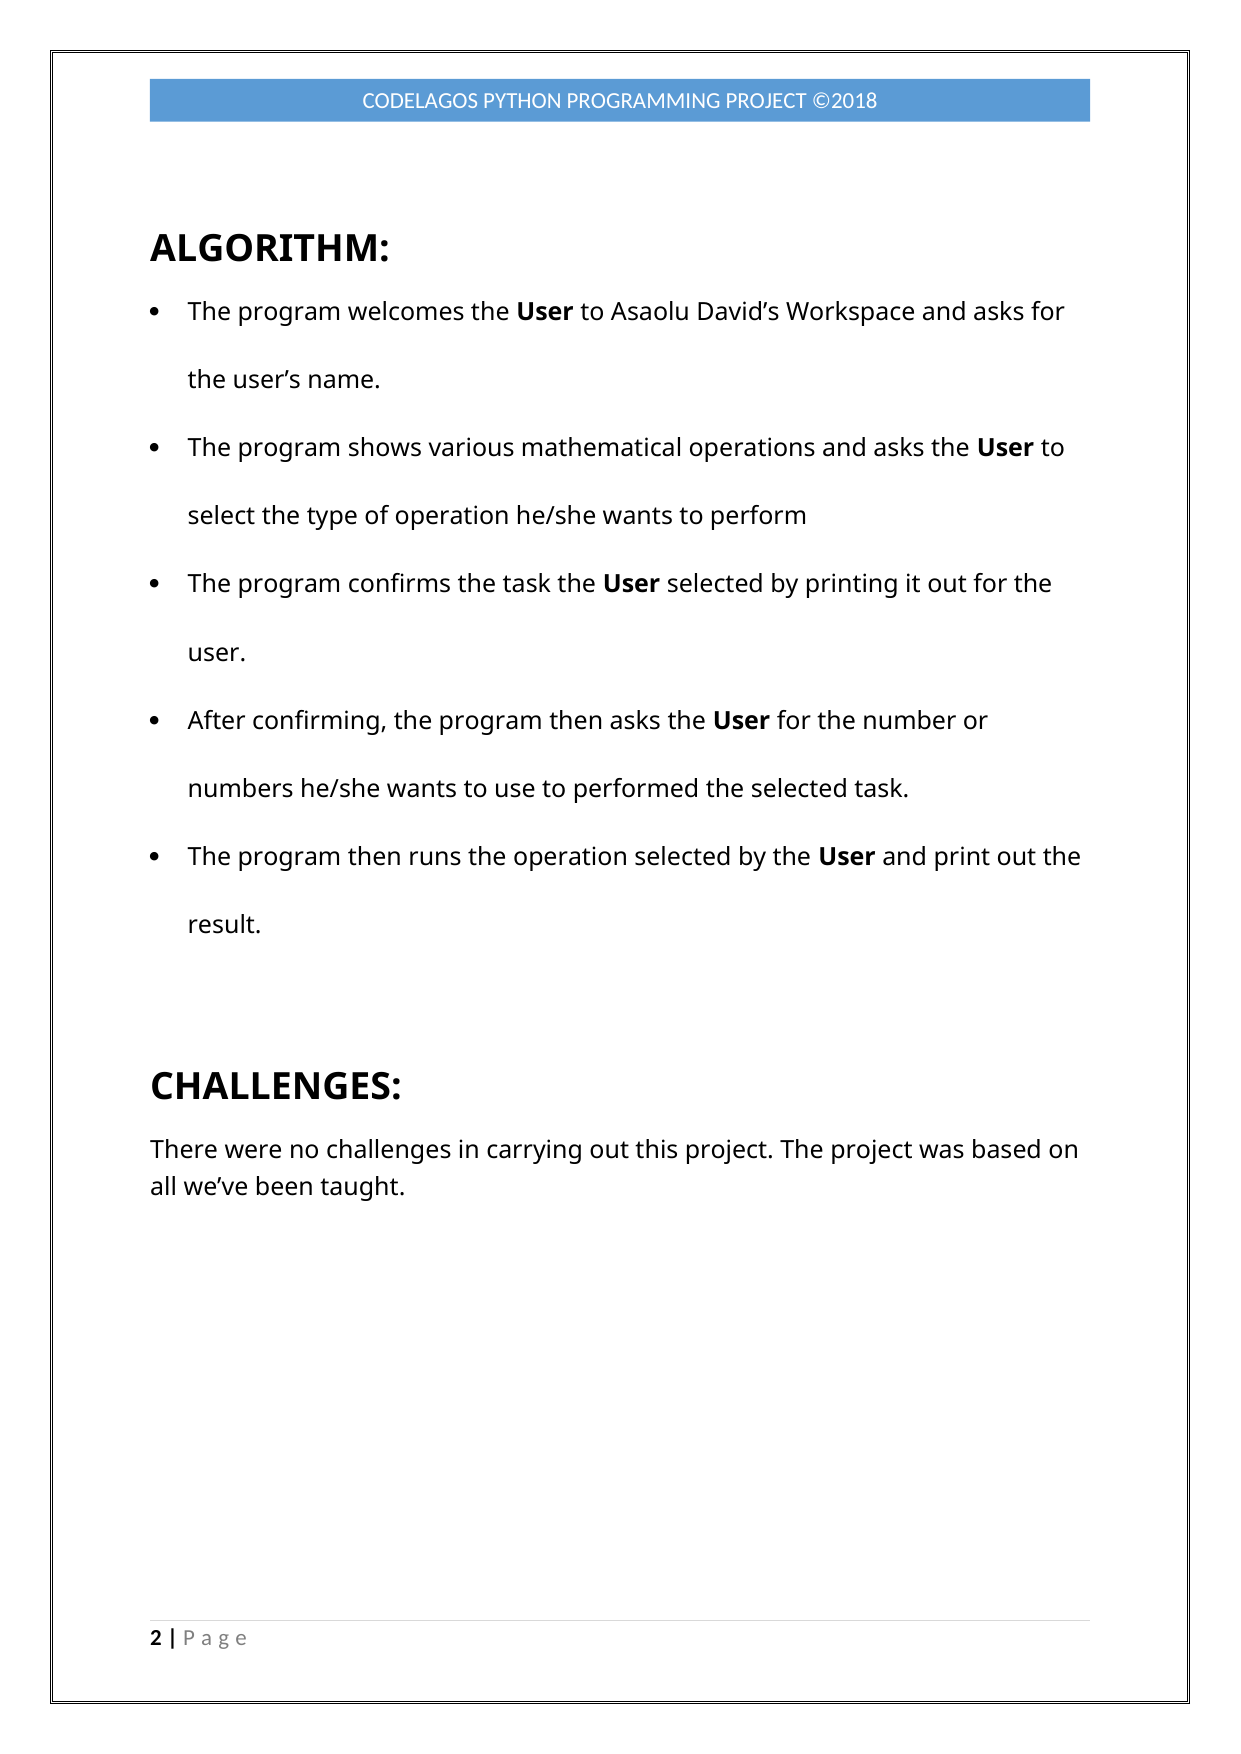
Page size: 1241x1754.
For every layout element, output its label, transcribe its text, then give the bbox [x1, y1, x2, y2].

list The program then runs the operation selected by the User and print out the result. [150, 838, 1090, 941]
list After confirming, the program then asks the User for the number or numbers he/she wants to use to performed the selected task. [150, 702, 1090, 804]
list The program confirms the task the User selected by printing it out for the user. [150, 566, 1090, 668]
text ALGORITHM: [150, 222, 1090, 273]
list The program shows various mathematical operations and asks the User to select the type of operation he/she wants to perform [150, 430, 1090, 532]
text CHALLENGES: [150, 1059, 1090, 1111]
list The program welcomes the User to Asaolu David’s Workspace and asks for the user’s name. [150, 293, 1090, 396]
text There were no challenges in carrying out this project. The project was based on all we’ve been taught. [150, 1131, 1090, 1202]
